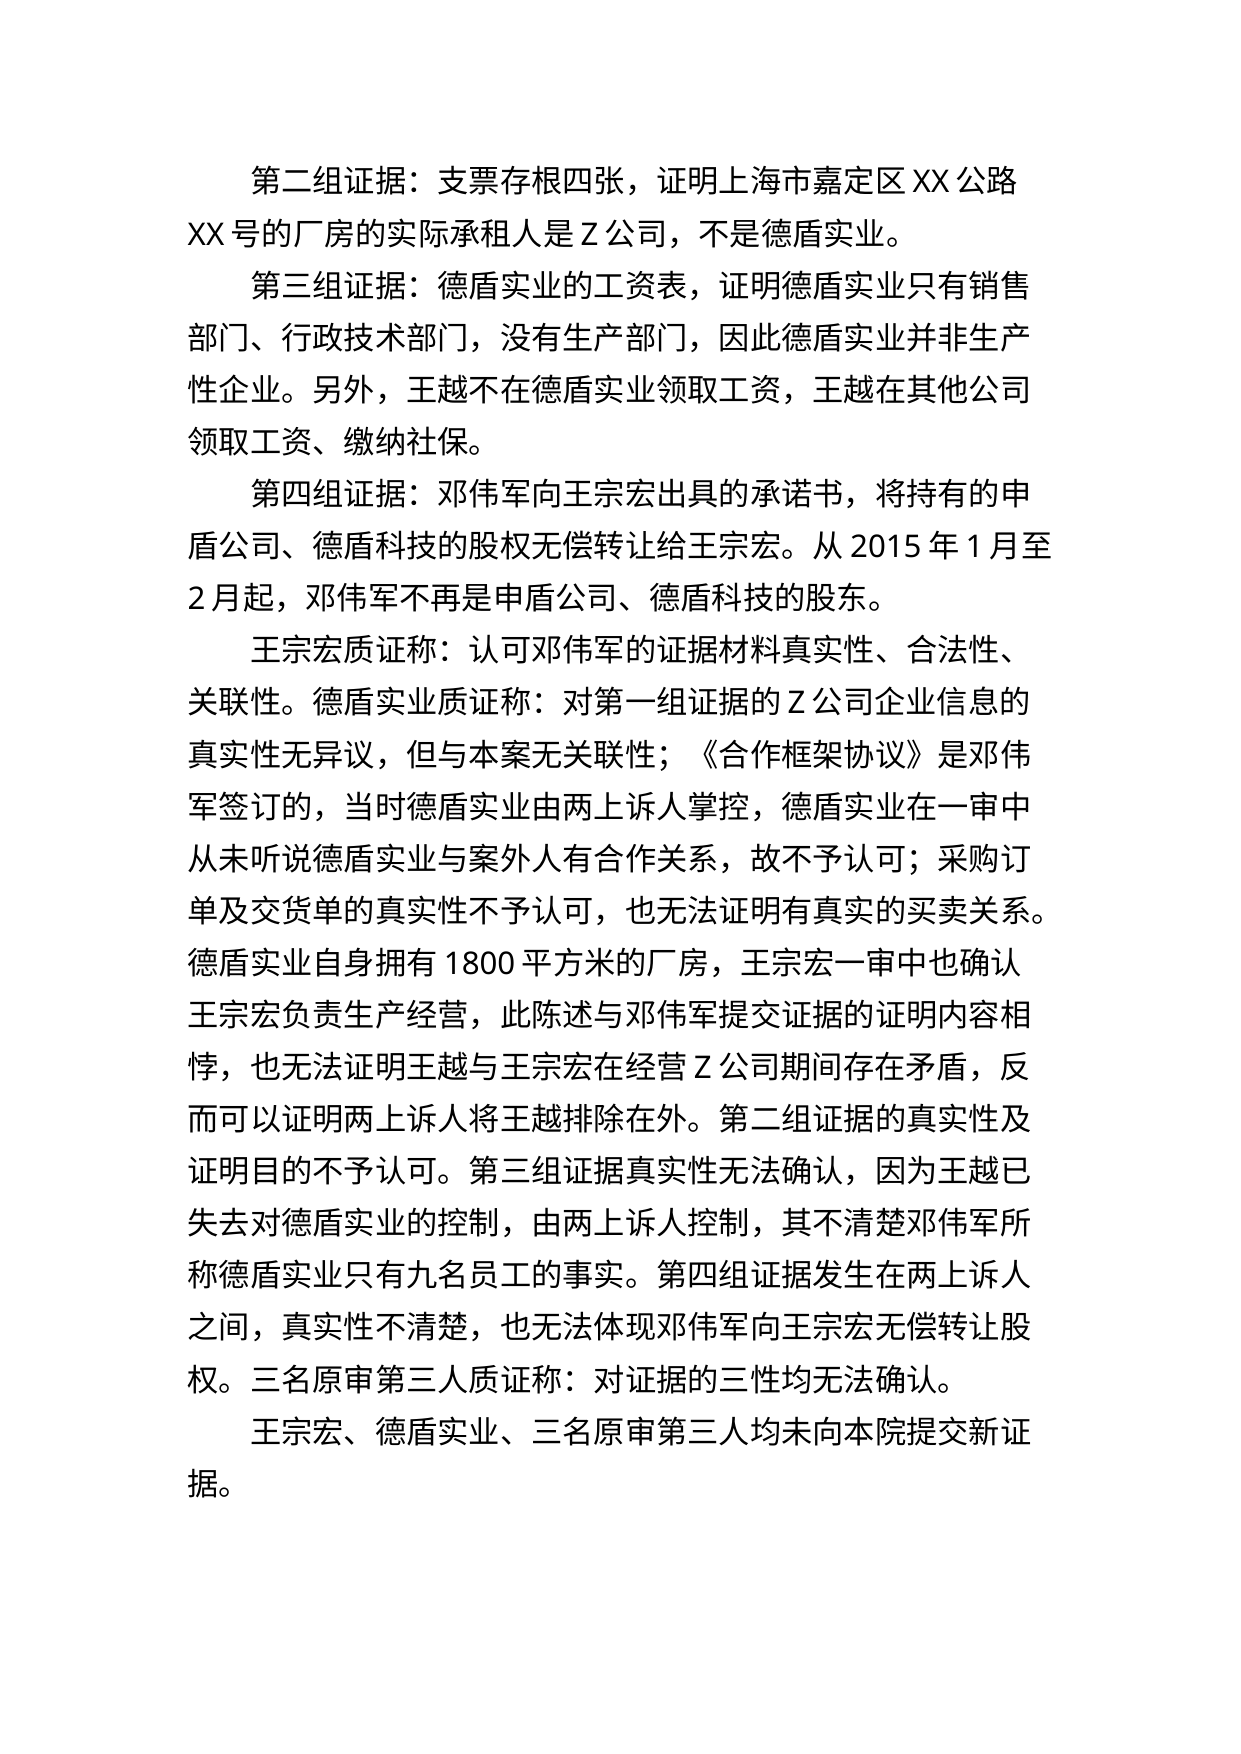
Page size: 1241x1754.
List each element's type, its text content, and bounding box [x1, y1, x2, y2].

text 第三组证据：德盾实业的工资表，证明德盾实业只有销售部门、行政技术部门，没有生产部门，因此德盾实业并非生产性企业。另外，王越不在德盾实业领取工资，王越在其他公司领取工资、缴纳社保。 [187, 254, 1053, 462]
text 王宗宏、德盾实业、三名原审第三人均未向本院提交新证据。 [187, 1400, 1053, 1504]
text 王宗宏质证称：认可邓伟军的证据材料真实性、合法性、关联性。德盾实业质证称：对第一组证据的Z公司企业信息的真实性无异议，但与本案无关联性；《合作框架协议》是邓伟军签订的，当时德盾实业由两上诉人掌控，德盾实业在一审中从未听说德盾实业与案外人有合作关系，故不予认可；采购订单及交货单的真实性不予认可，也无法证明有真实的买卖关系。德盾实业自身拥有1800平方米的厂房，王宗宏一审中也确认王宗宏负责生产经营，此陈述与邓伟军提交证据的证明内容相悖，也无法证明王越与王宗宏在经营Z公司期间存在矛盾，反而可以证明两上诉人将王越排除在外。第二组证据的真实性及证明目的不予认可。第三组证据真实性无法确认，因为王越已失去对德盾实业的控制，由两上诉人控制，其不清楚邓伟军所称德盾实业只有九名员工的事实。第四组证据发生在两上诉人之间，真实性不清楚，也无法体现邓伟军向王宗宏无偿转让股权。三名原审第三人质证称：对证据的三性均无法确认。 [187, 619, 1053, 1400]
text 第四组证据：邓伟军向王宗宏出具的承诺书，将持有的申盾公司、德盾科技的股权无偿转让给王宗宏。从2015年1月至2月起，邓伟军不再是申盾公司、德盾科技的股东。 [187, 462, 1053, 619]
text 第二组证据：支票存根四张，证明上海市嘉定区XX公路XX号的厂房的实际承租人是Z公司，不是德盾实业。 [187, 150, 1053, 254]
